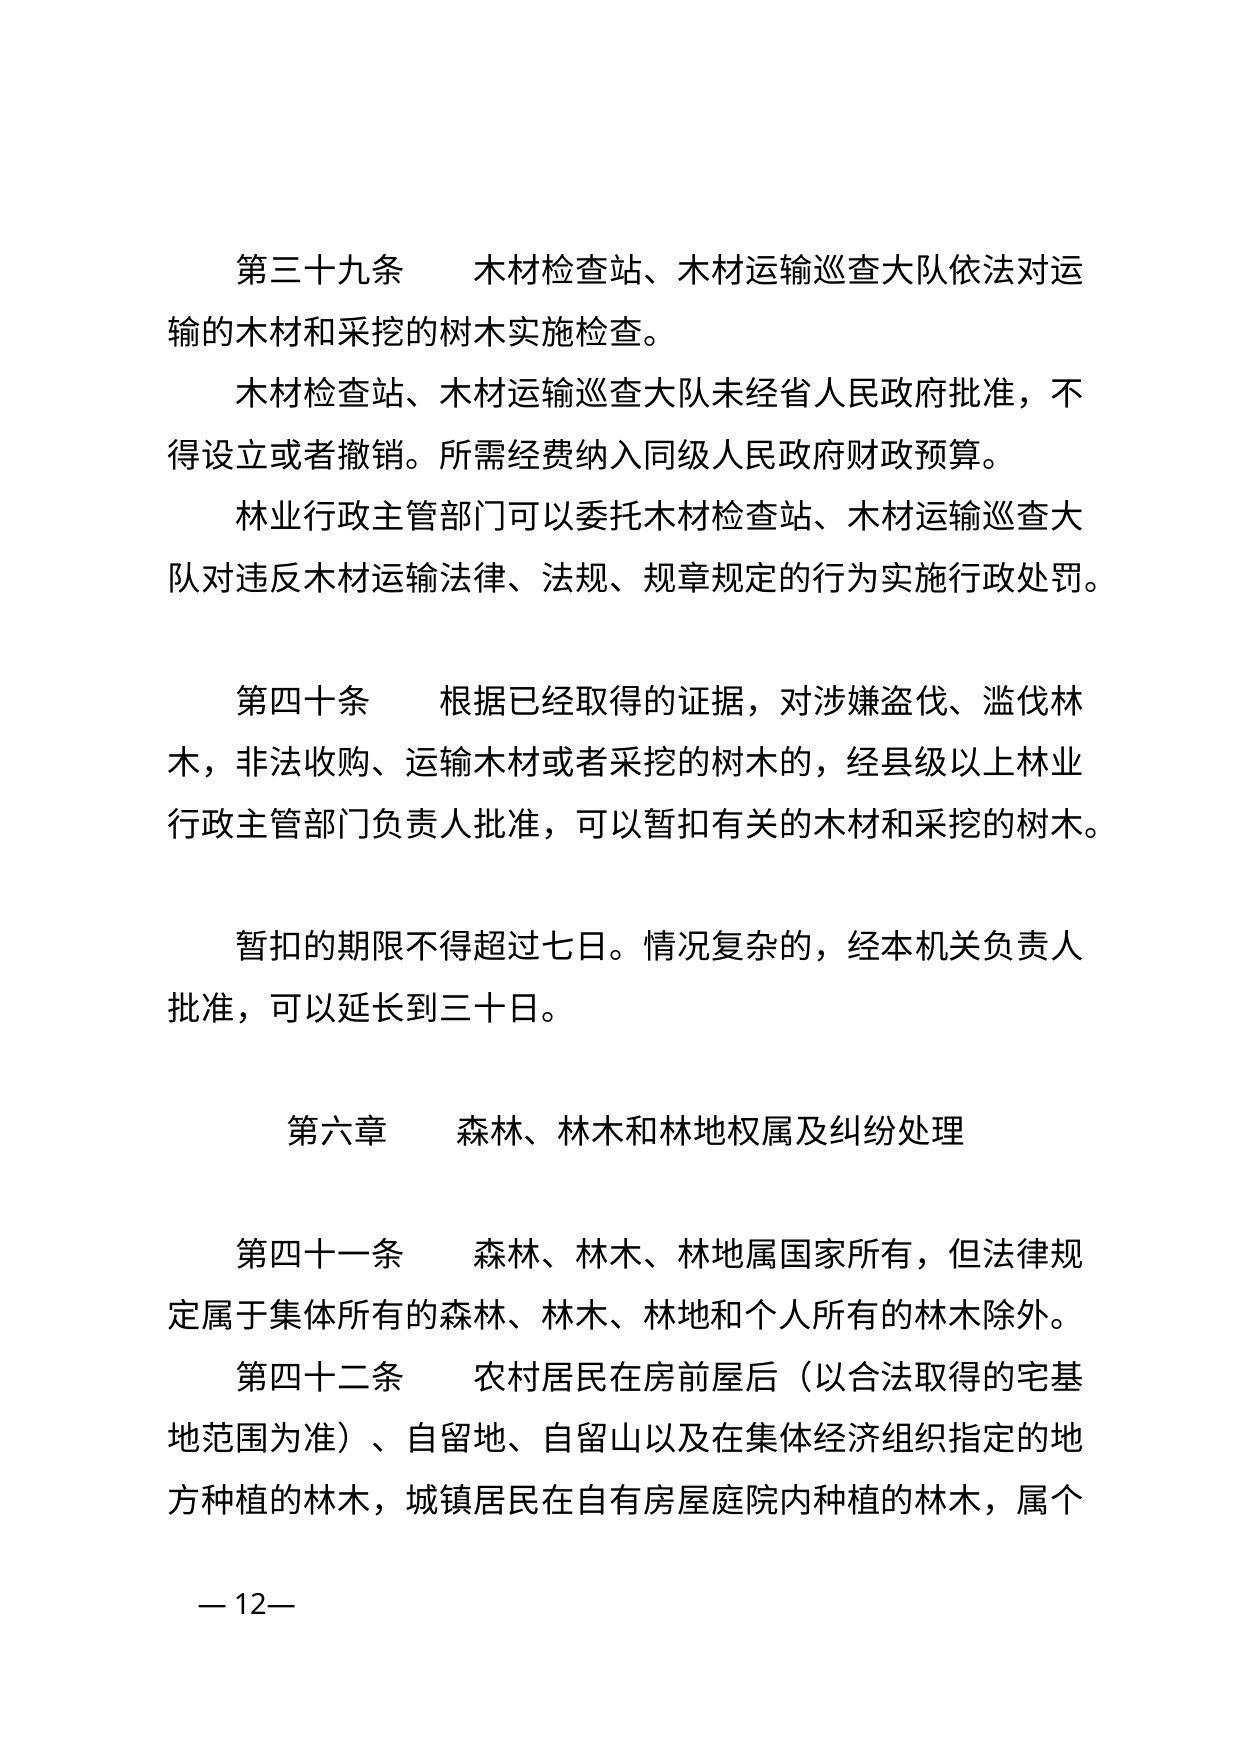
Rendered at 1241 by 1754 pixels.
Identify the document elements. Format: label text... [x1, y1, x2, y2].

text 第四十条 根据已经取得的证据，对涉嫌盗伐、滥伐林木，非法收购、运输木材或者采挖的树木的，经县级以上林业行政主管部门负责人批准，可以暂扣有关的木材和采挖的树木。 [168, 668, 1084, 914]
text 第四十一条 森林、林木、林地属国家所有，但法律规定属于集体所有的森林、林木、林地和个人所有的林木除外。 [168, 1221, 1084, 1344]
text 木材检查站、木材运输巡查大队未经省人民政府批准，不得设立或者撤销。所需经费纳入同级人民政府财政预算。 [168, 361, 1084, 483]
text 第六章 森林、林木和林地权属及纠纷处理 [168, 1098, 1084, 1159]
text 林业行政主管部门可以委托木材检查站、木材运输巡查大队对违反木材运输法律、法规、规章规定的行为实施行政处罚。 [168, 483, 1084, 668]
text 第三十九条 木材检查站、木材运输巡查大队依法对运输的木材和采挖的树木实施检查。 [168, 238, 1084, 361]
text 暂扣的期限不得超过七日。情况复杂的，经本机关负责人批准，可以延长到三十日。 [168, 914, 1084, 1037]
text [168, 1344, 1084, 1528]
